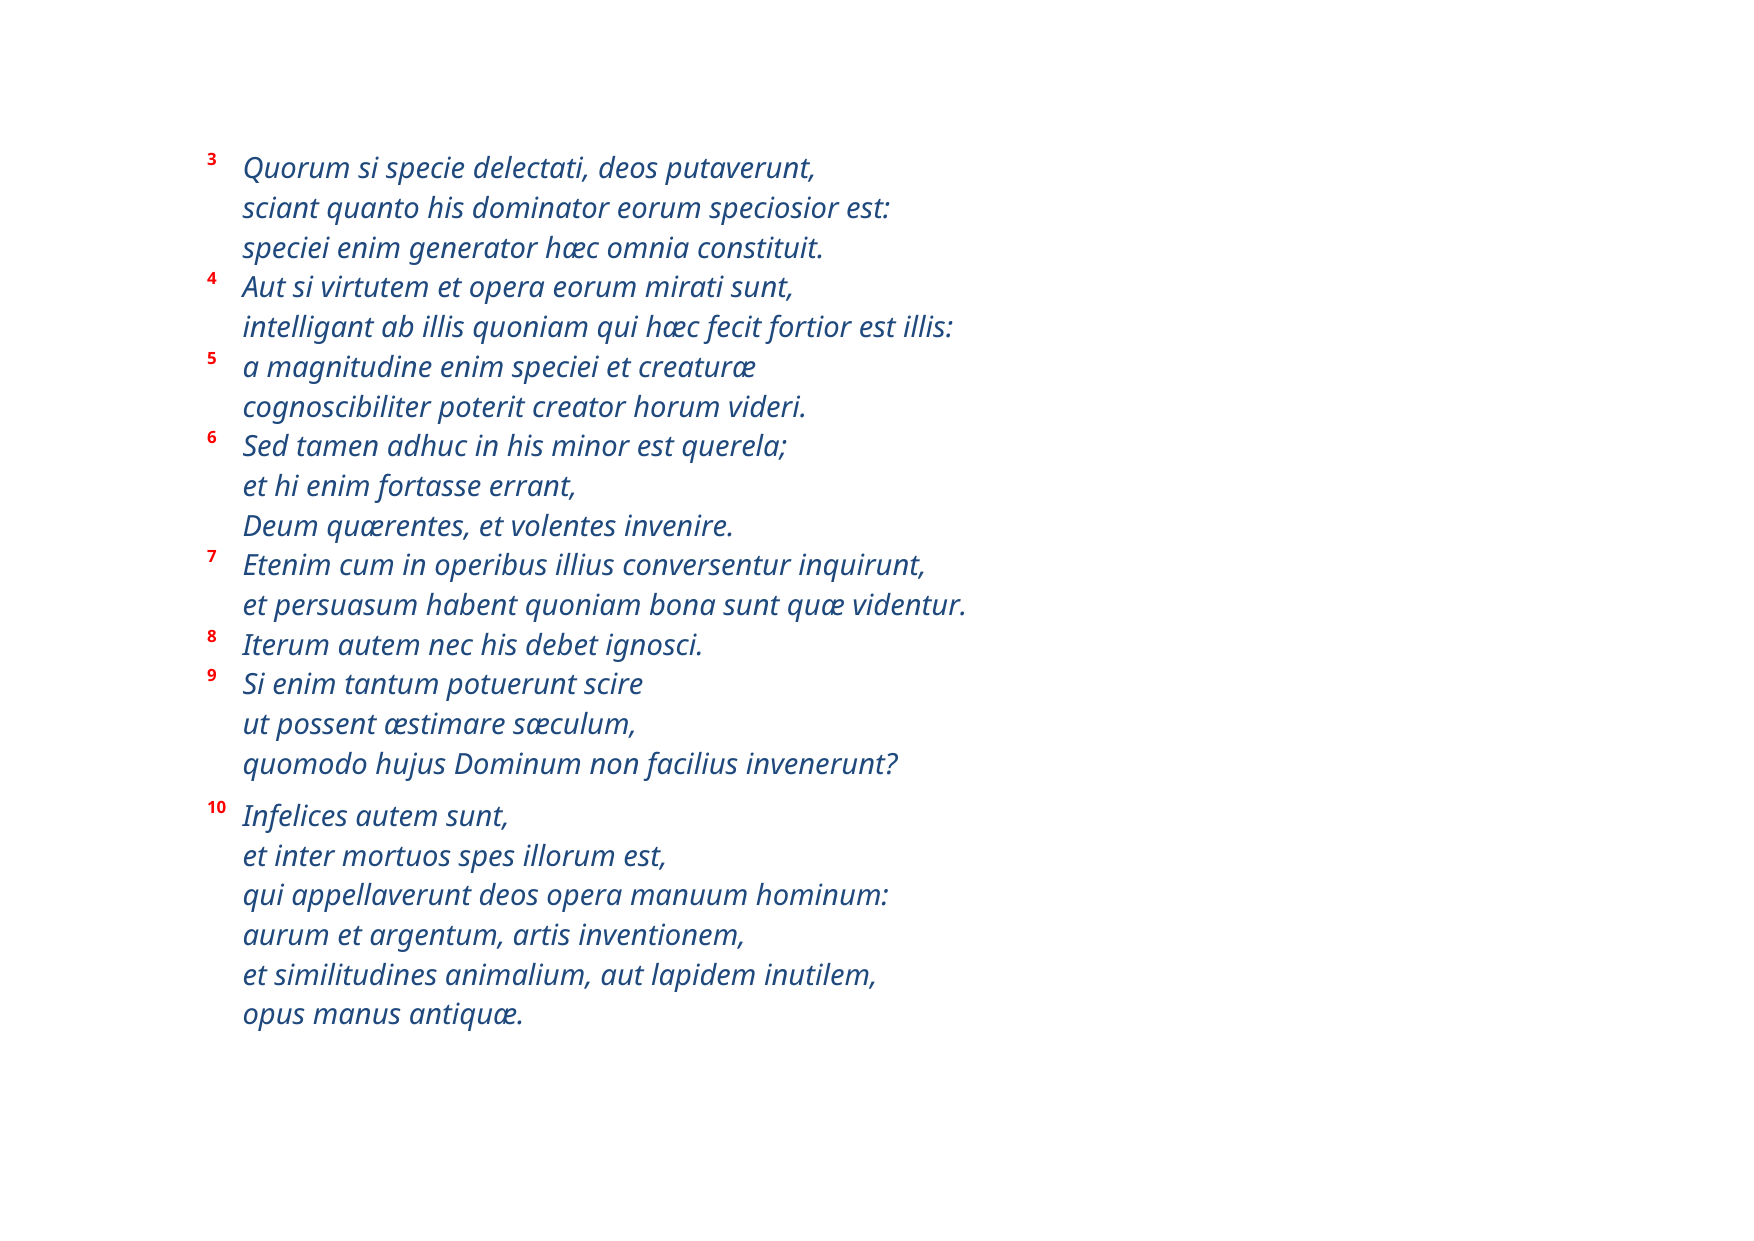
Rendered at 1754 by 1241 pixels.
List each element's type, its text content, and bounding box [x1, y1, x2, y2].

text 4 Aut si virtutem et opera eorum mirati sunt, intelligant ab illis quoniam qui hæc fecit fortior est illis: [207, 267, 1547, 346]
text 9 Si enim tantum potuerunt scire ut possent æstimare sæculum, quomodo hujus Dominum non facilius invenerunt? [207, 664, 1547, 783]
text 5 a magnitudine enim speciei et creaturæ cognoscibiliter poterit creator horum videri. [207, 346, 1547, 426]
text 6 Sed tamen adhuc in his minor est querela; et hi enim fortasse errant, Deum quærentes, et volentes invenire. [207, 426, 1547, 544]
text 3 Quorum si specie delectati, deos putaverunt, sciant quanto his dominator eorum speciosior est: speciei enim generator hæc omnia constituit. [207, 148, 1547, 267]
text 7 Etenim cum in operibus illius conversentur inquirunt, et persuasum habent quoniam bona sunt quæ videntur. [207, 544, 1547, 624]
text 8 Iterum autem nec his debet ignosci. [207, 624, 1547, 664]
text 10 Infelices autem sunt, et inter mortuos spes illorum est, qui appellaverunt deos opera manuum hominum: aurum et argentum, artis inventionem, et similitudines animalium, aut lapidem inutilem, opus manus antiquæ. [207, 795, 1547, 1033]
